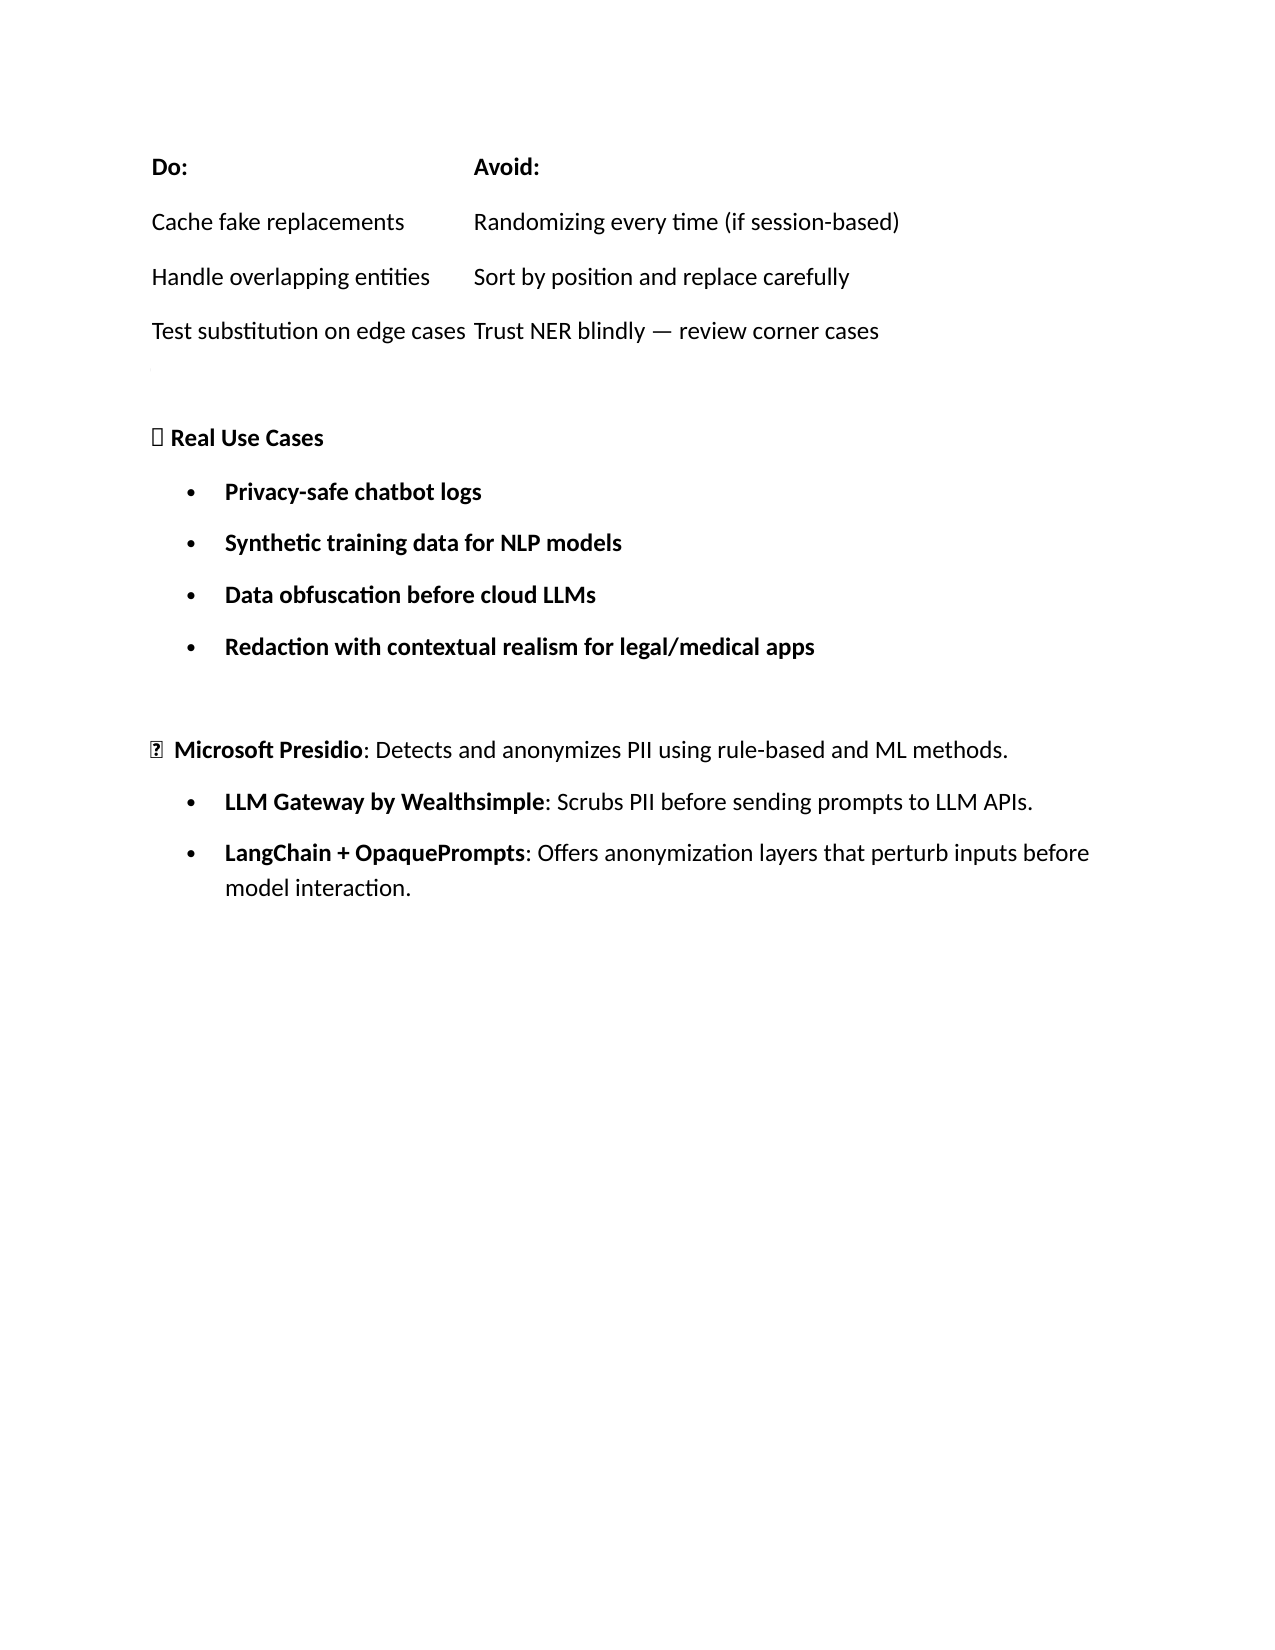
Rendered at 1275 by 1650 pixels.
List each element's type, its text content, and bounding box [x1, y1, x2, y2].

list LangChain + OpaquePrompts: Offers anonymization layers that perturb inputs before model interaction. [187, 837, 1125, 903]
table_header Do: [150, 150, 472, 204]
table_cell Test substitution on edge cases [150, 314, 472, 368]
table_cell Handle overlapping entities [150, 259, 472, 314]
table_cell Randomizing every time (if session-based) [472, 205, 913, 259]
table_cell Sort by position and replace carefully [472, 259, 913, 314]
list Data obfuscation before cloud LLMs [187, 579, 1125, 610]
text  Microsoft Presidio: Detects and anonymizes PII using rule-based and ML methods. [150, 734, 1125, 765]
table_cell Trust NER blindly — review corner cases [472, 314, 913, 368]
table_header Avoid: [472, 150, 913, 204]
table_cell Cache fake replacements [150, 205, 472, 259]
list LLM Gateway by Wealthsimple: Scrubs PII before sending prompts to LLM APIs. [187, 786, 1125, 816]
list Privacy-safe chatbot logs [187, 476, 1125, 506]
text 🧠 Real Use Cases [150, 420, 1125, 454]
list Redaction with contextual realism for legal/medical apps [187, 631, 1125, 661]
list Synthetic training data for NLP models [187, 527, 1125, 558]
